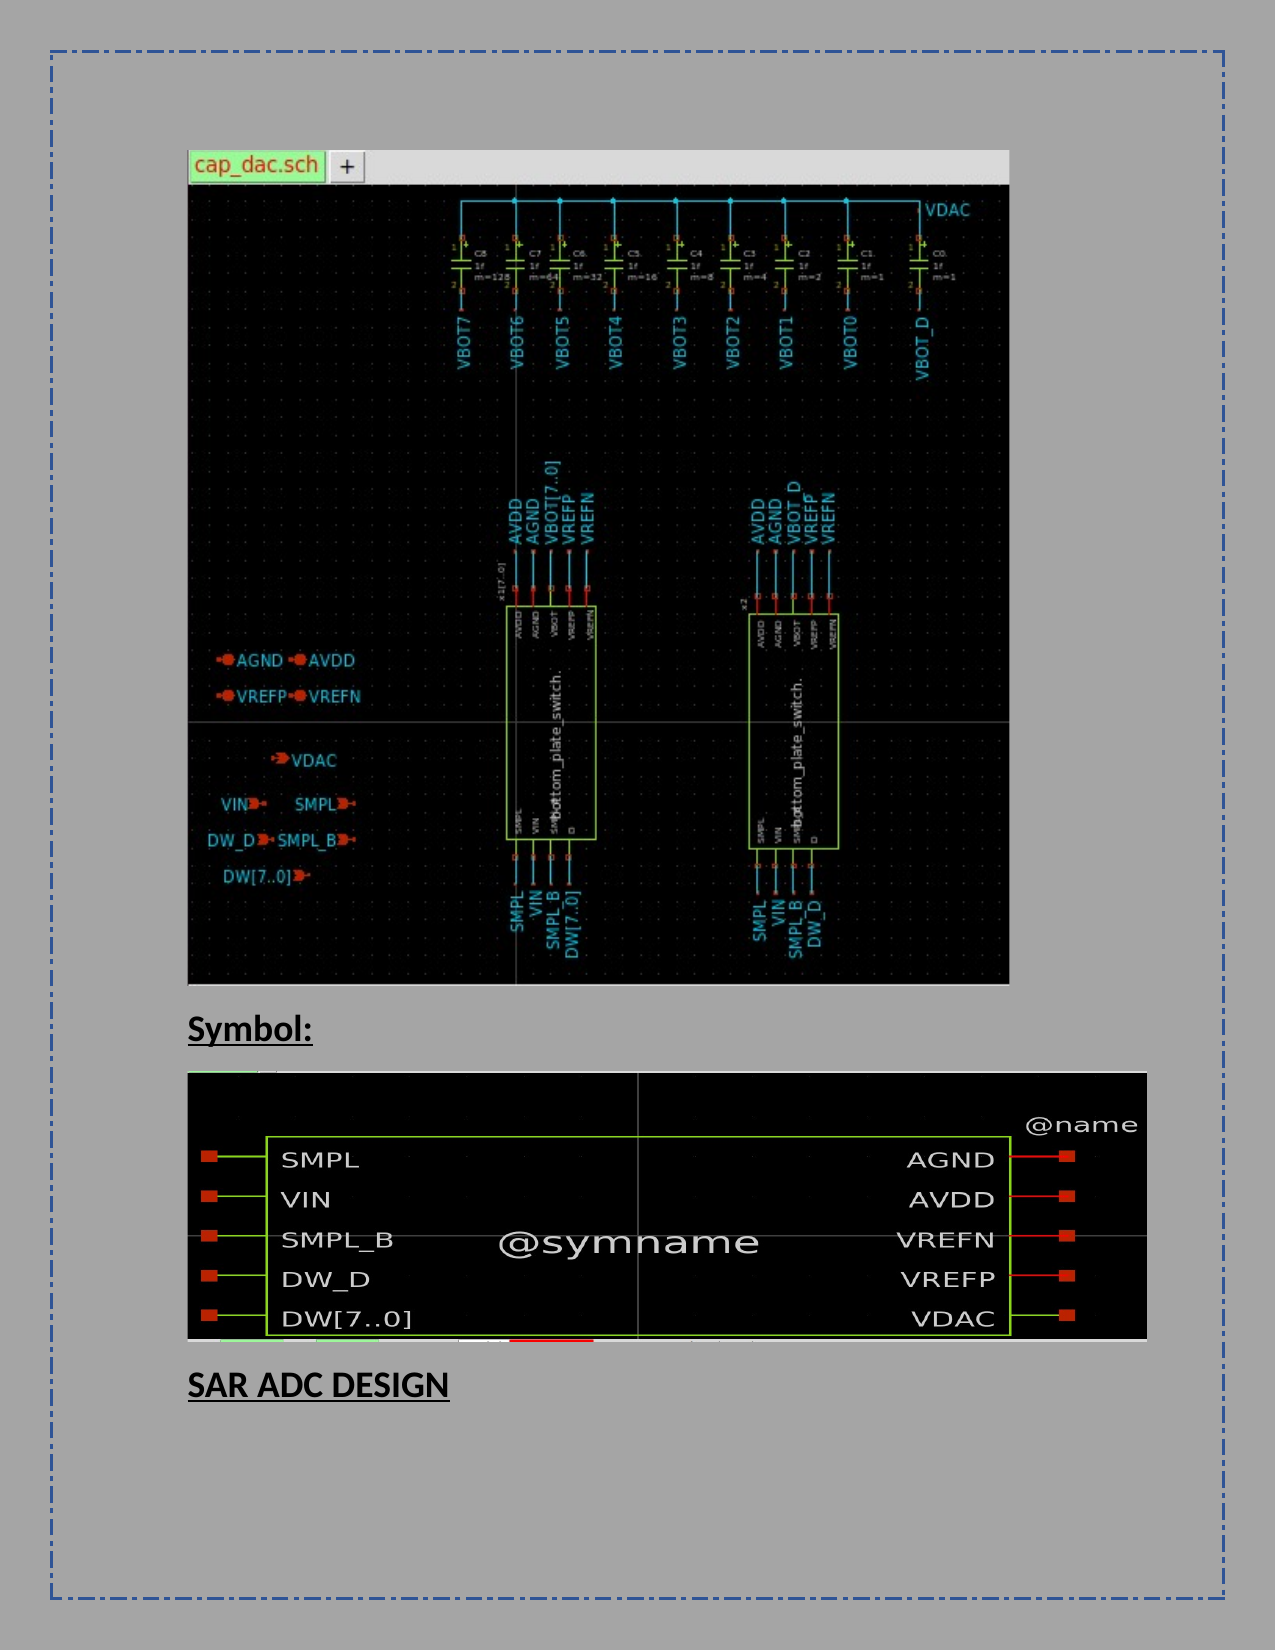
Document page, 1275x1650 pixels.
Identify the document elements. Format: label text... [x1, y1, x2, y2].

picture [187, 150, 1010, 986]
text Symbol: [187, 1005, 1125, 1051]
text SAR ADC DESIGN [187, 1361, 1125, 1407]
picture [187, 1071, 1147, 1342]
